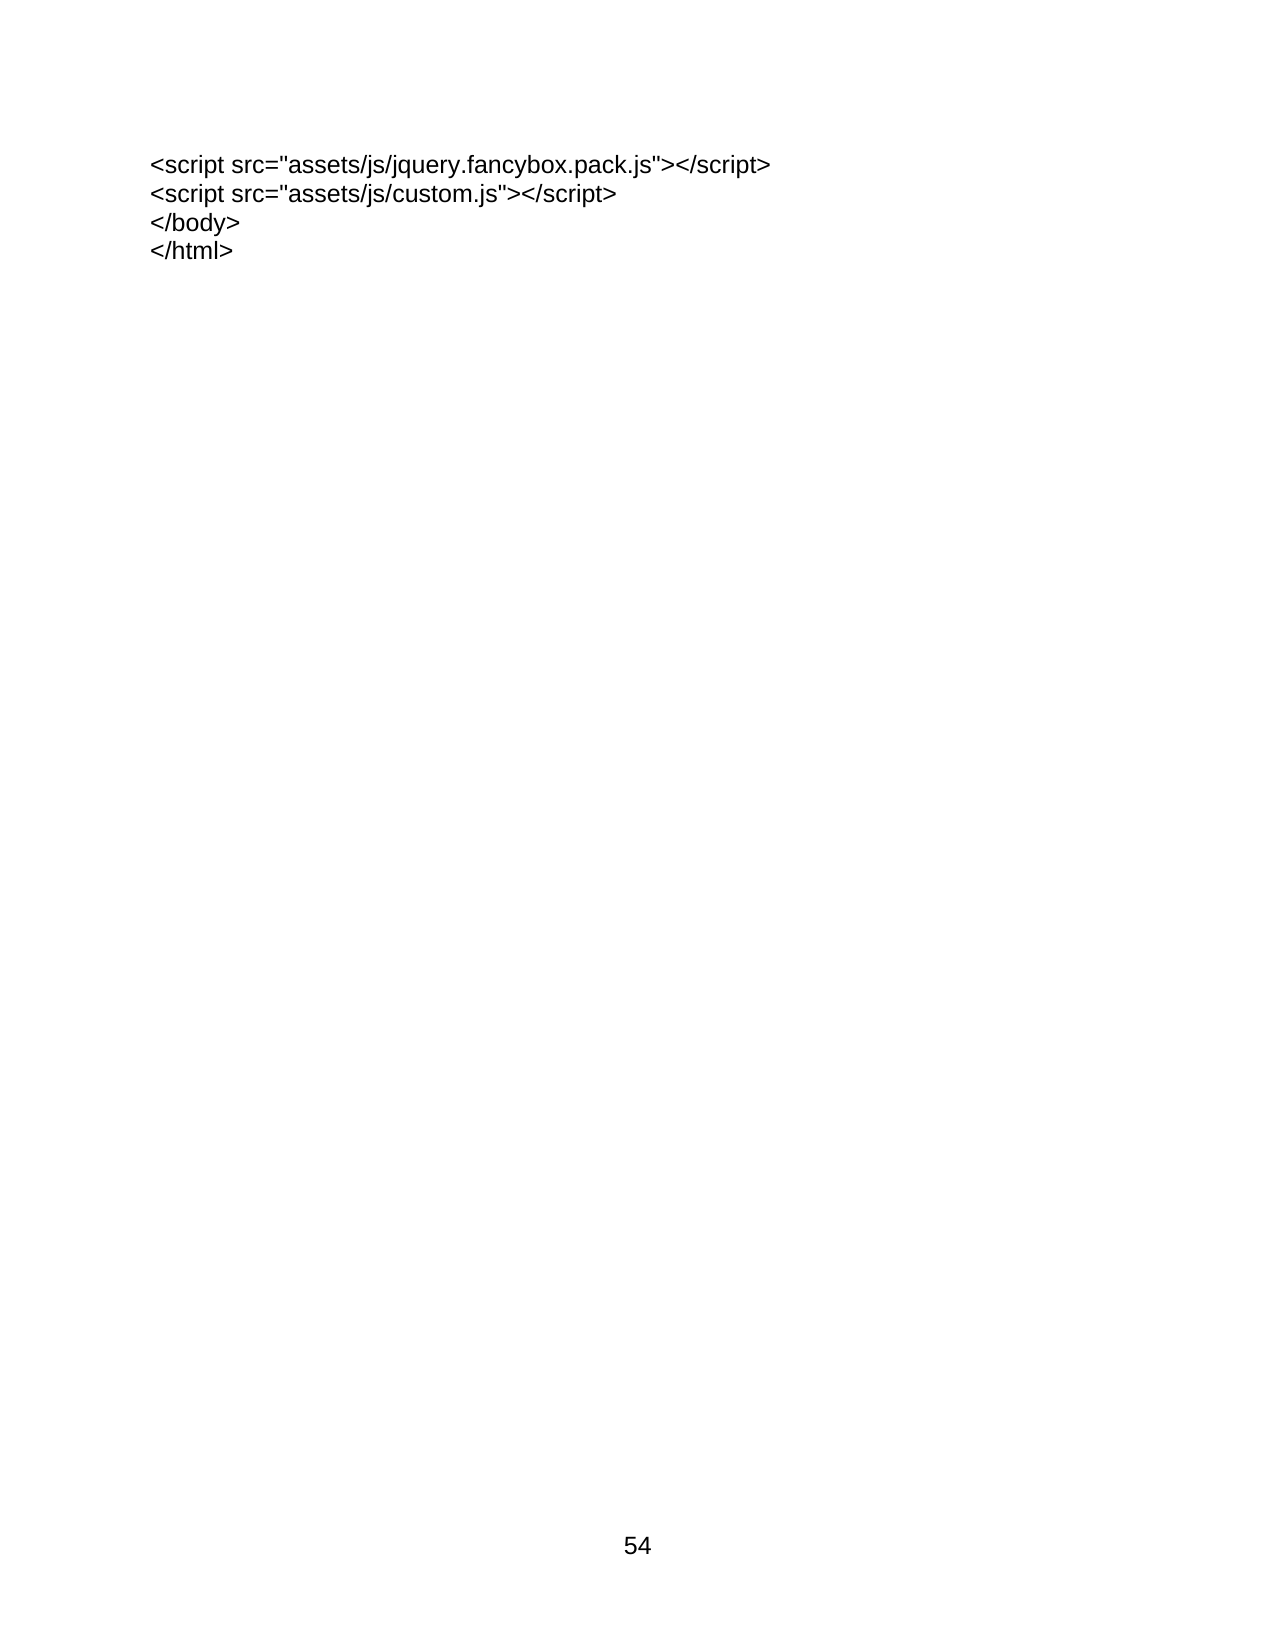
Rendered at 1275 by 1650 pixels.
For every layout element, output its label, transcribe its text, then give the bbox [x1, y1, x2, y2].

text </html> [150, 236, 1125, 265]
text </body> [150, 207, 1125, 236]
text <script src="assets/js/jquery.fancybox.pack.js"></script> [150, 150, 1125, 179]
text <script src="assets/js/custom.js"></script> [150, 179, 1125, 207]
